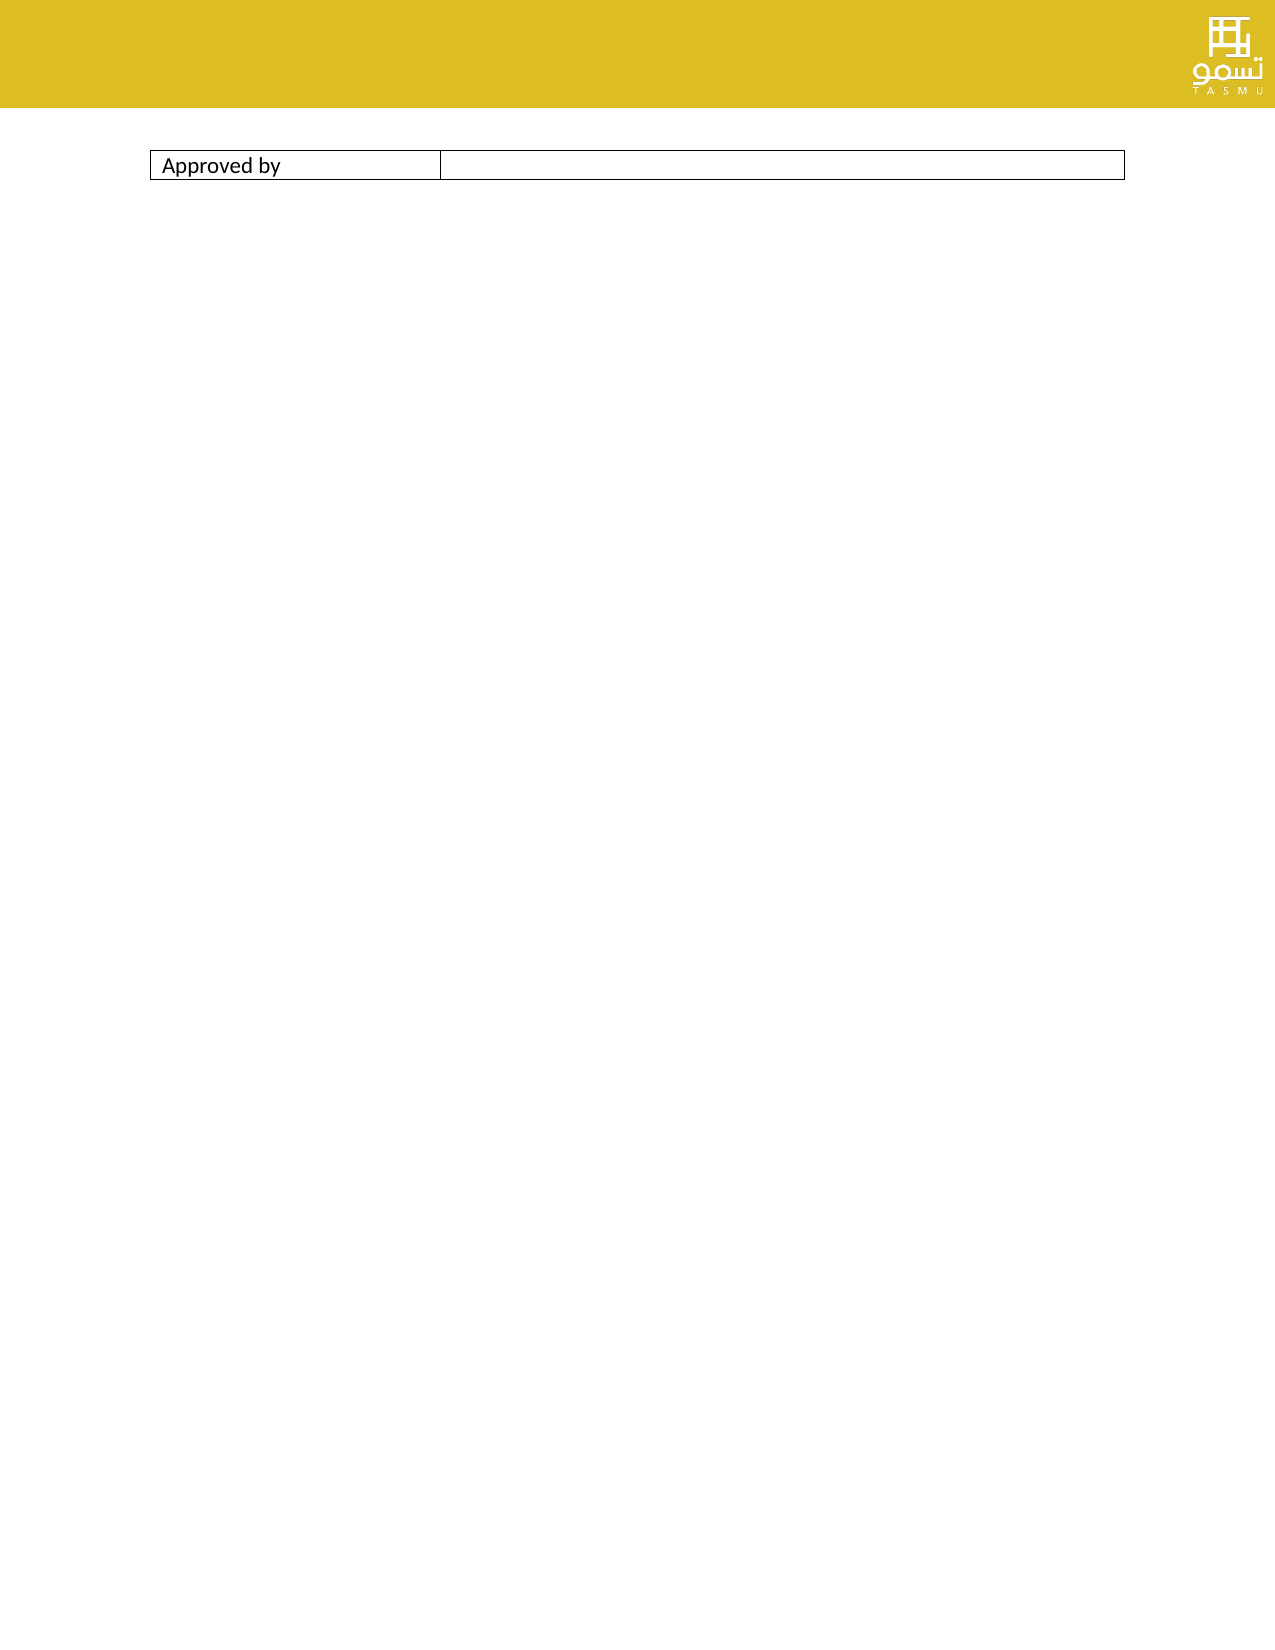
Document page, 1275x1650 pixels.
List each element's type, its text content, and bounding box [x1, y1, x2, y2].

table_cell [441, 151, 1124, 179]
table_cell Approved by [151, 151, 440, 179]
picture [1192, 12, 1263, 100]
